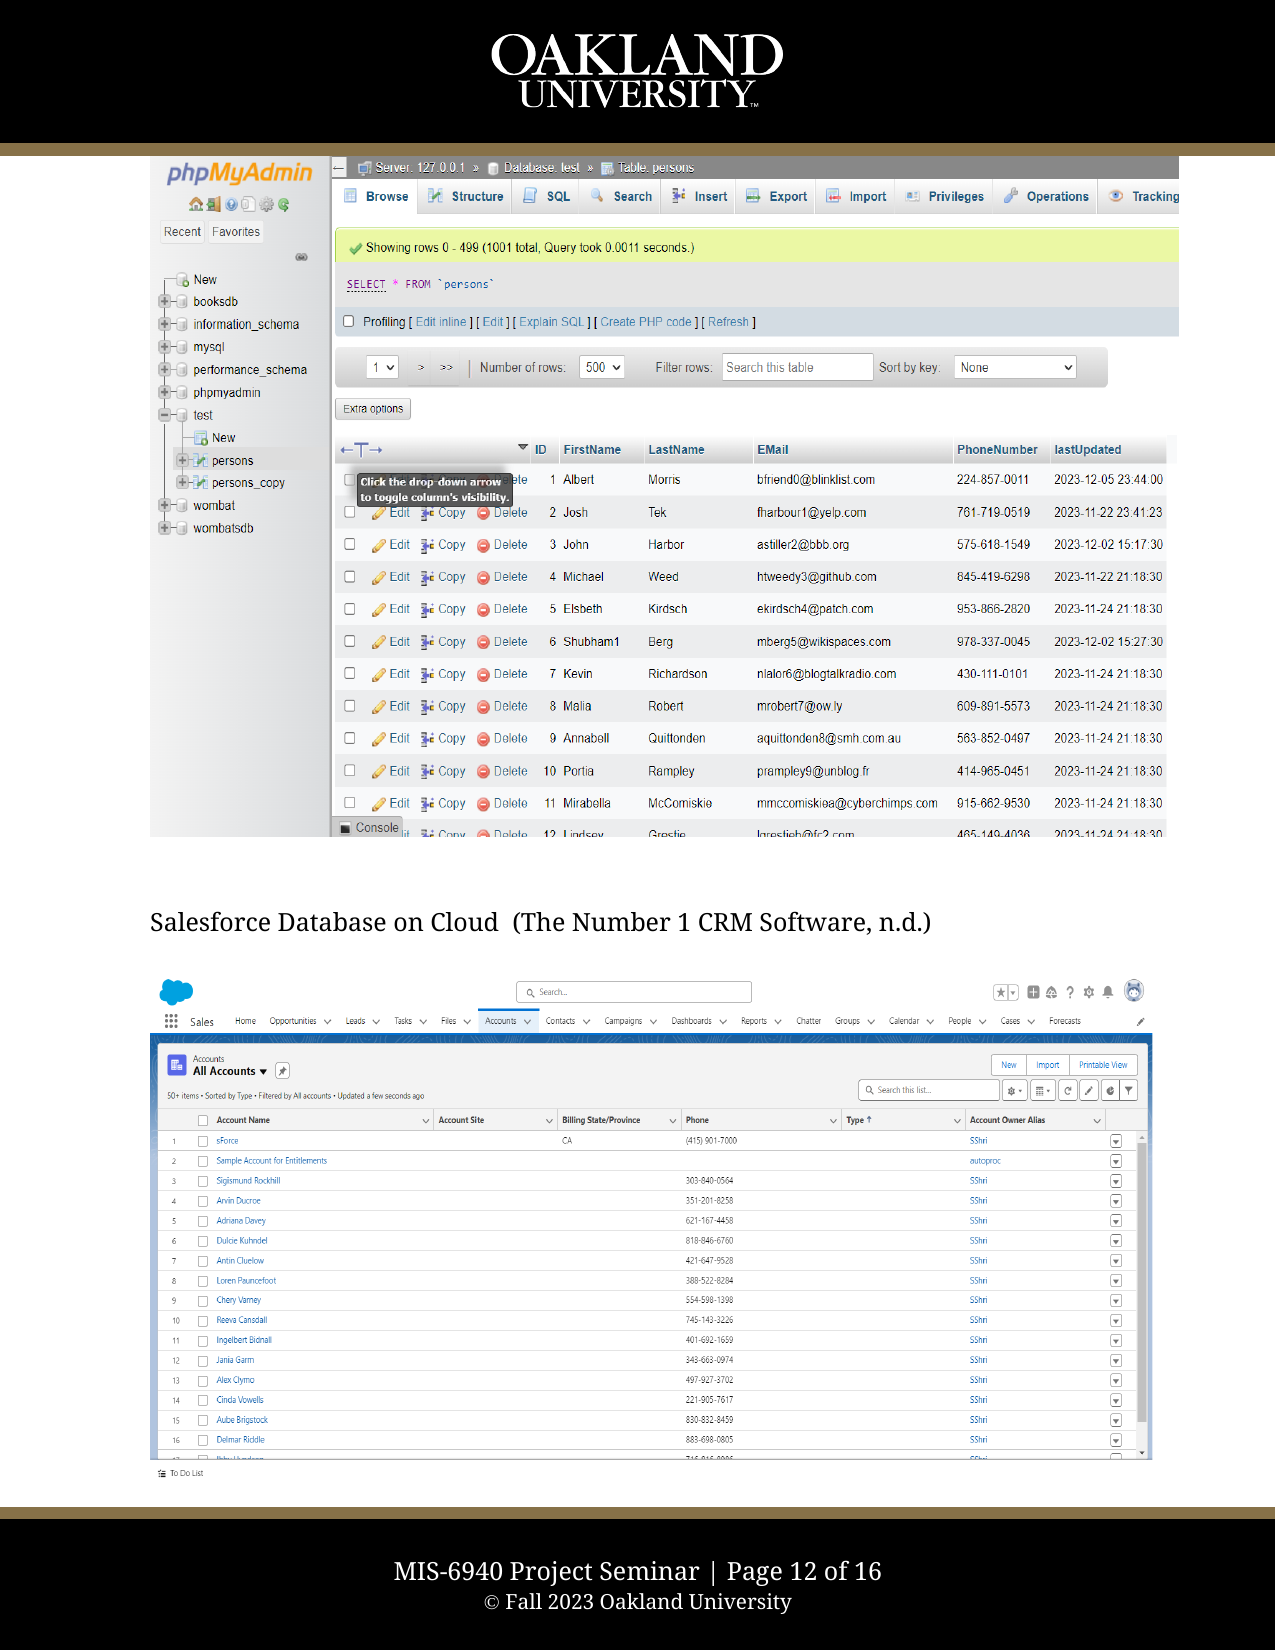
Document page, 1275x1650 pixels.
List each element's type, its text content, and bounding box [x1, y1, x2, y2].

picture [150, 973, 1153, 1480]
picture [150, 156, 1179, 837]
text Salesforce Database on Cloud [150, 905, 1153, 939]
picture [491, 34, 784, 108]
